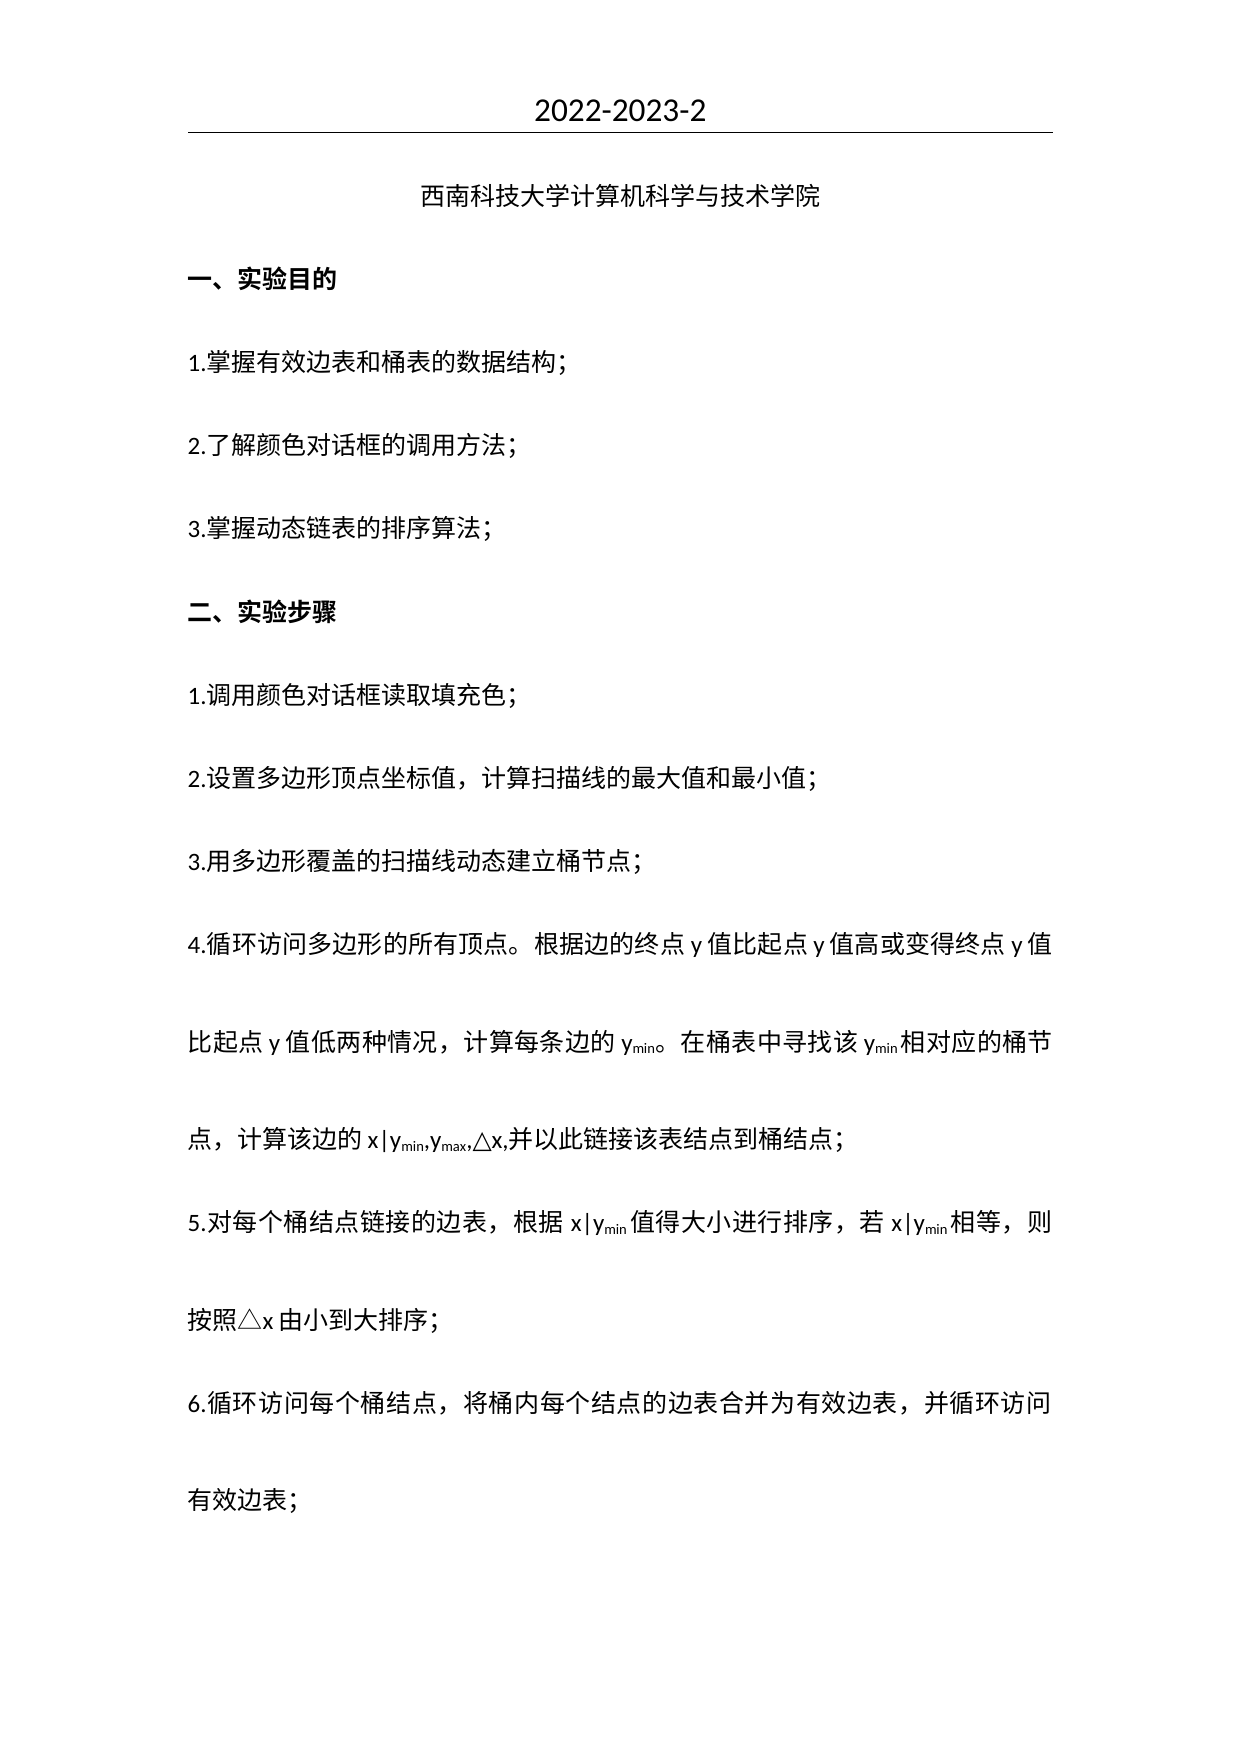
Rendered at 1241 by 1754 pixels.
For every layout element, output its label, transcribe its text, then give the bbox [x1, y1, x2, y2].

text 一、实验目的 [187, 245, 1053, 310]
text 3.用多边形覆盖的扫描线动态建立桶节点； [187, 827, 1053, 892]
text 1.掌握有效边表和桶表的数据结构； [187, 328, 1053, 393]
text 2.了解颜色对话框的调用方法； [187, 411, 1053, 476]
text 2.设置多边形顶点坐标值，计算扫描线的最大值和最小值； [187, 744, 1053, 809]
text 西南科技大学计算机科学与技术学院 [187, 162, 1053, 227]
text 4.循环访问多边形的所有顶点。根据边的终点y值比起点y值高或变得终点y值比起点y值低两种情况，计算每条边的ymin。在桶表中寻找该ymin相对应的桶节点，计算该边的x|ymin,ymax,△x,并以此链接该表结点到桶结点； [187, 910, 1053, 1170]
text 二、实验步骤 [187, 578, 1053, 643]
text 6.循环访问每个桶结点，将桶内每个结点的边表合并为有效边表，并循环访问有效边表； [187, 1369, 1053, 1531]
text 3.掌握动态链表的排序算法； [187, 494, 1053, 559]
text 5.对每个桶结点链接的边表，根据x|ymin值得大小进行排序，若x|ymin相等，则按照△x由小到大排序； [187, 1188, 1053, 1351]
text 1.调用颜色对话框读取填充色； [187, 661, 1053, 726]
